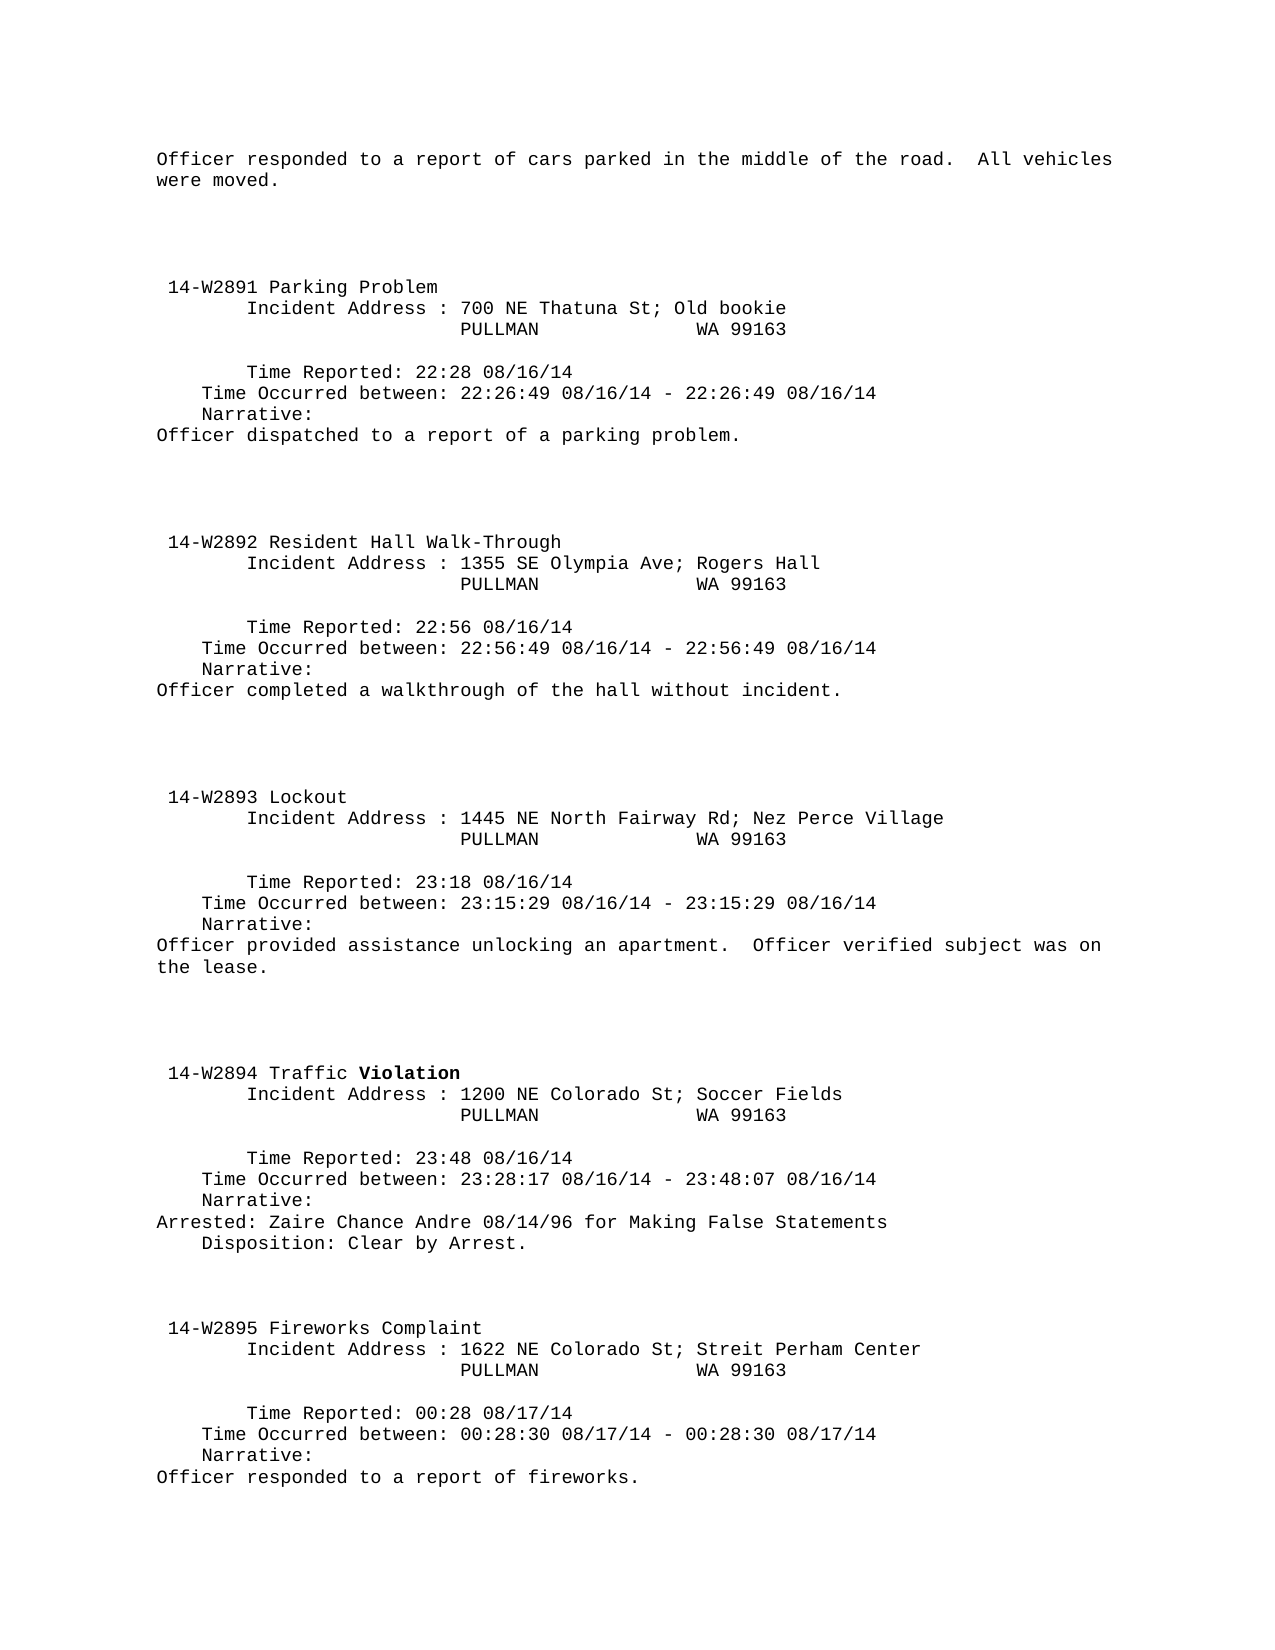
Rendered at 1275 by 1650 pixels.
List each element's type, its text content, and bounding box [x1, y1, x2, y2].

text Time Occurred between: 00:28:30 08/17/14 - 00:28:30 08/17/14 [156, 1425, 1118, 1446]
text 14-W2892 Resident Hall Walk-Through [156, 532, 1118, 554]
text Narrative: [156, 660, 1118, 681]
text Officer responded to a report of fireworks. [156, 1467, 1118, 1489]
text Time Occurred between: 22:56:49 08/16/14 - 22:56:49 08/16/14 [156, 639, 1118, 660]
text Officer responded to a report of cars parked in the middle of the road. All vehicles were moved. [156, 150, 1118, 192]
text 14-W2894 Traffic Violation [156, 1064, 1118, 1085]
text Time Reported: 23:48 08/16/14 [156, 1149, 1118, 1170]
text Disposition: Clear by Arrest. [156, 1234, 1118, 1255]
text Time Occurred between: 23:15:29 08/16/14 - 23:15:29 08/16/14 [156, 894, 1118, 915]
text PULLMAN WA 99163 [156, 575, 1118, 596]
text 14-W2895 Fireworks Complaint [156, 1319, 1118, 1340]
text PULLMAN WA 99163 [156, 1106, 1118, 1127]
text Time Occurred between: 23:28:17 08/16/14 - 23:48:07 08/16/14 [156, 1170, 1118, 1191]
text Incident Address : 1622 NE Colorado St; Streit Perham Center [156, 1340, 1118, 1361]
text Narrative: [156, 1446, 1118, 1467]
text Time Reported: 00:28 08/17/14 [156, 1404, 1118, 1425]
text Officer provided assistance unlocking an apartment. Officer verified subject was on the lease. [156, 936, 1118, 979]
text Arrested: Zaire Chance Andre 08/14/96 for Making False Statements [156, 1212, 1118, 1234]
text 14-W2893 Lockout [156, 787, 1118, 809]
text Narrative: [156, 1191, 1118, 1212]
text Officer completed a walkthrough of the hall without incident. [156, 681, 1118, 702]
text PULLMAN WA 99163 [156, 1361, 1118, 1382]
text PULLMAN WA 99163 [156, 830, 1118, 851]
text Narrative: [156, 405, 1118, 426]
text Narrative: [156, 915, 1118, 936]
text Incident Address : 1445 NE North Fairway Rd; Nez Perce Village [156, 809, 1118, 830]
text Time Reported: 23:18 08/16/14 [156, 872, 1118, 894]
text Incident Address : 700 NE Thatuna St; Old bookie [156, 299, 1118, 320]
text Time Occurred between: 22:26:49 08/16/14 - 22:26:49 08/16/14 [156, 384, 1118, 405]
text 14-W2891 Parking Problem [156, 277, 1118, 299]
text Time Reported: 22:56 08/16/14 [156, 617, 1118, 639]
text Time Reported: 22:28 08/16/14 [156, 362, 1118, 384]
text Officer dispatched to a report of a parking problem. [156, 426, 1118, 447]
text Incident Address : 1355 SE Olympia Ave; Rogers Hall [156, 554, 1118, 575]
text PULLMAN WA 99163 [156, 320, 1118, 341]
text Incident Address : 1200 NE Colorado St; Soccer Fields [156, 1085, 1118, 1106]
